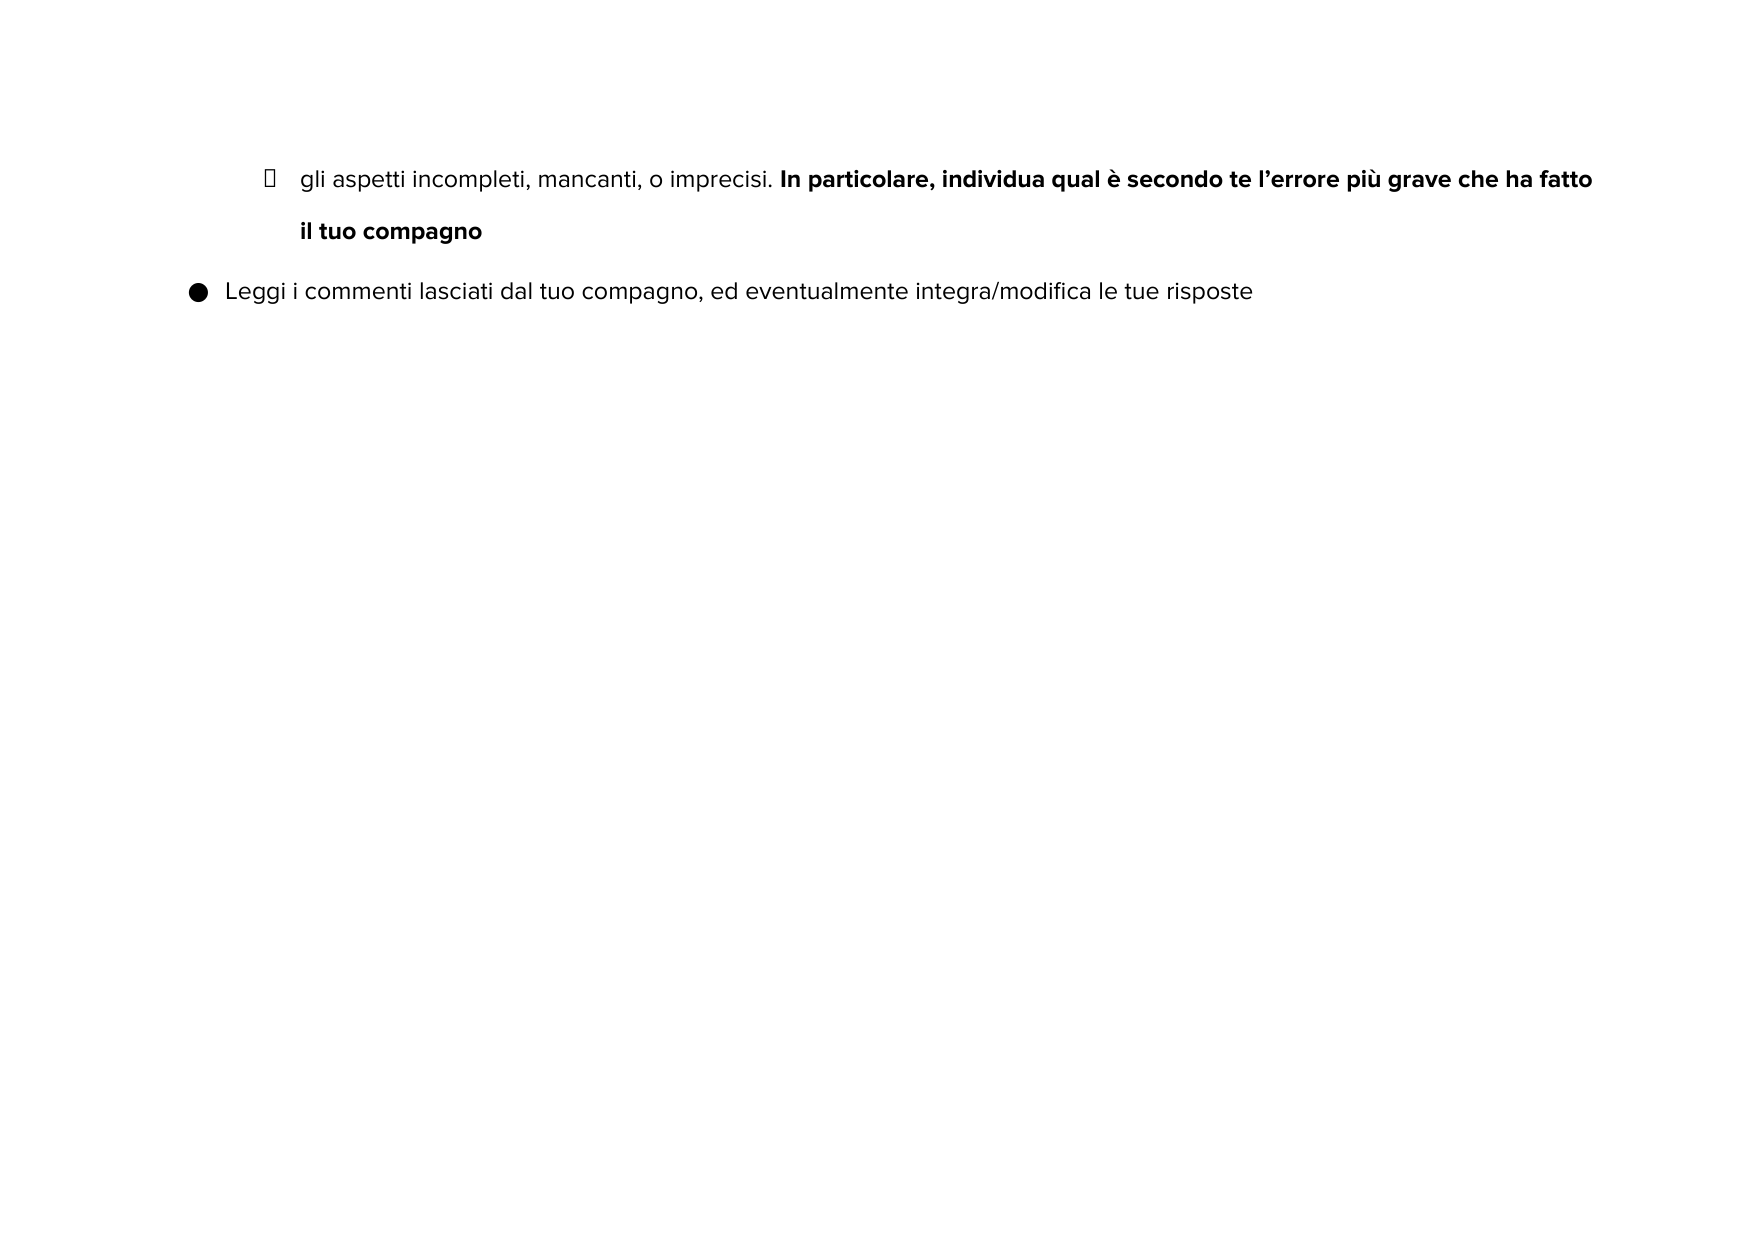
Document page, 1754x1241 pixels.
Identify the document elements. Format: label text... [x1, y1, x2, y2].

list gli aspetti incompleti, mancanti, o imprecisi. In particolare, individua qual è secondo te l’errore più grave che ha fatto il tuo compagno [262, 150, 1604, 247]
list Leggi i commenti lasciati dal tuo compagno, ed eventualmente integra/modifica le tue risposte [187, 262, 1604, 313]
